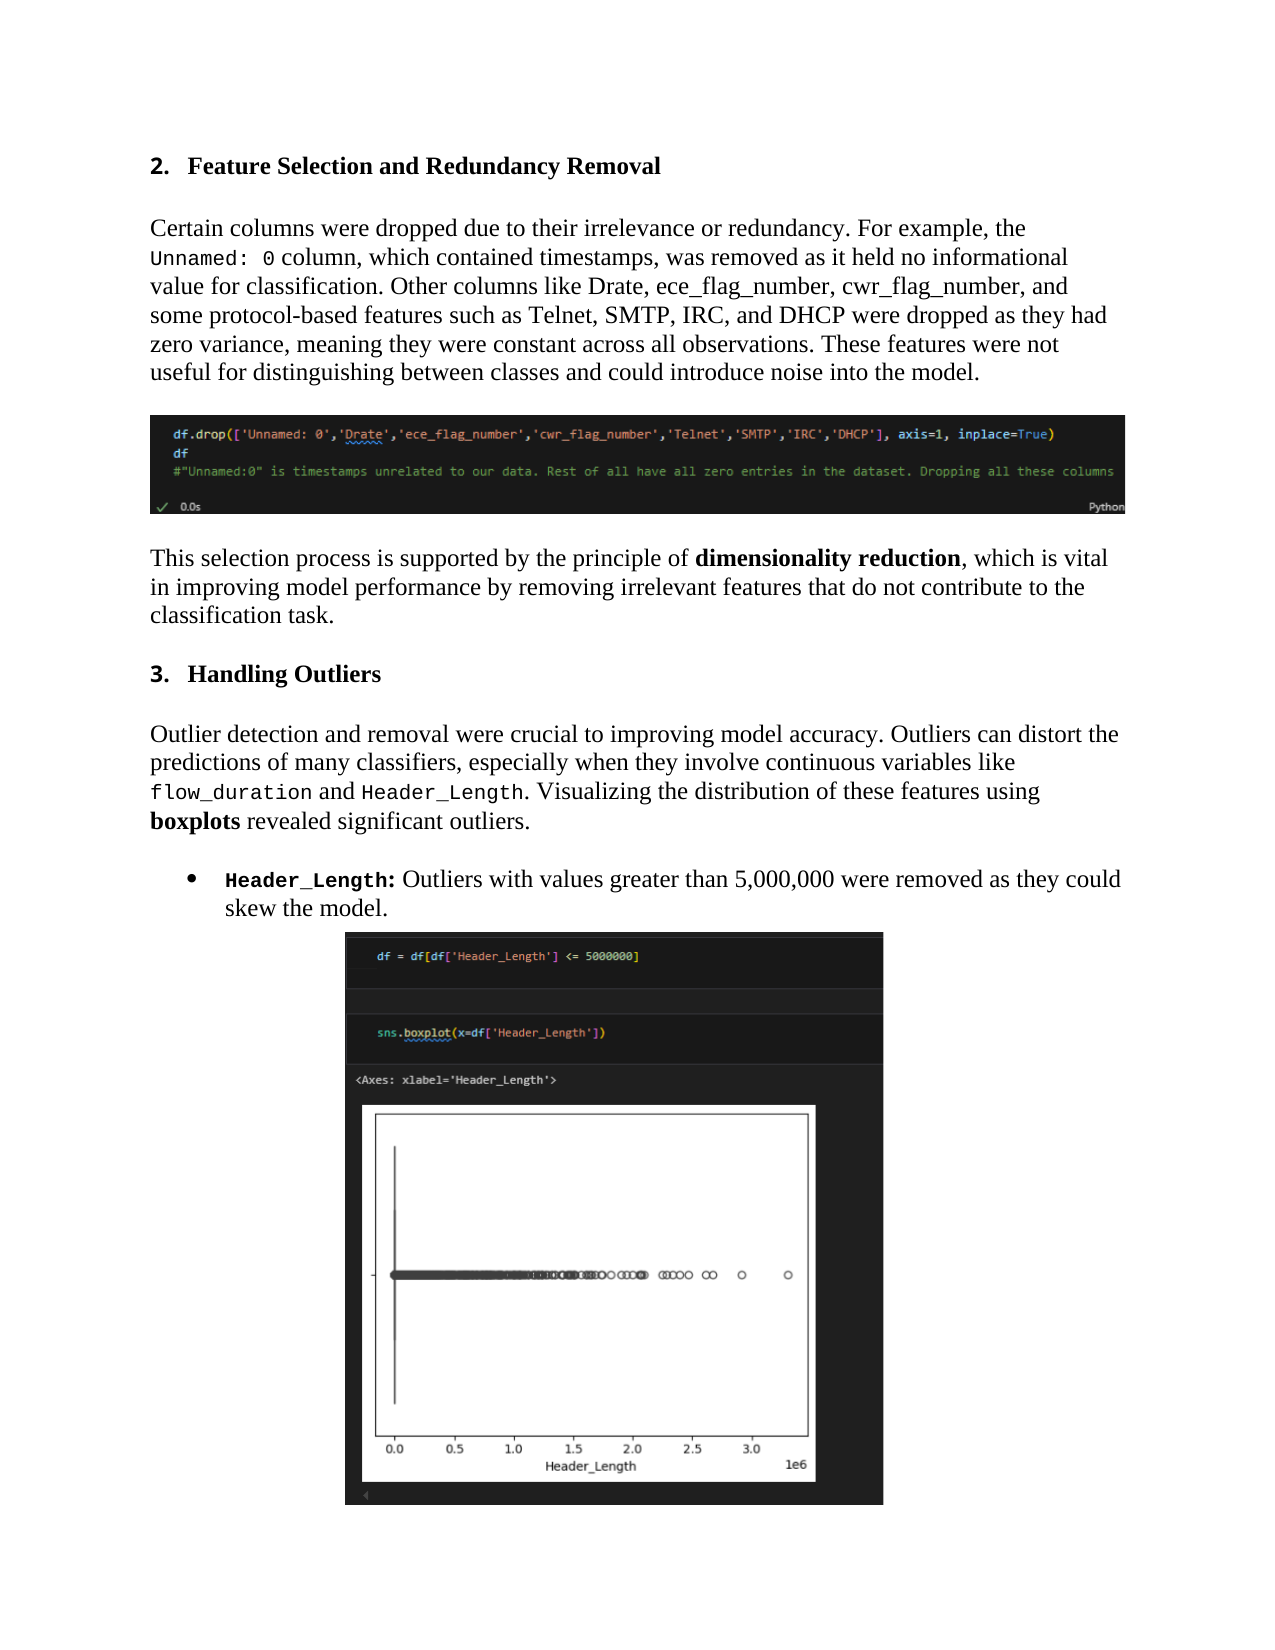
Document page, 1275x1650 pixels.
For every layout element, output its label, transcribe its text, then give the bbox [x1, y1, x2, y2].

text This selection process is supported by the principle of dimensionality reduction, which is vital in improving model performance by removing irrelevant features that do not contribute to the classification task. [150, 543, 1125, 629]
list Header_Length: Outliers with values greater than 5,000,000 were removed as they could skew the model. [187, 864, 1125, 922]
text Certain columns were dropped due to their irrelevance or redundancy. For example, the Unnamed: 0 column, which contained timestamps, was removed as it held no informational value for classification. Other columns like Drate, ece_flag_number, cwr_flag_number, and some protocol-based features such as Telnet, SMTP, IRC, and DHCP were dropped as they had zero variance, meaning they were constant across all observations. These features were not useful for distinguishing between classes and could introduce noise into the model. [150, 213, 1125, 386]
list Feature Selection and Redundancy Removal [150, 150, 1125, 181]
picture [150, 415, 1125, 514]
text Outlier detection and removal were crucial to improving model accuracy. Outliers can distort the predictions of many classifiers, especially when they involve continuous variables like flow_duration and Header_Length. Visualizing the distribution of these features using boxplots revealed significant outliers. [150, 719, 1125, 834]
picture [345, 932, 884, 1505]
list Handling Outliers [150, 658, 1125, 689]
